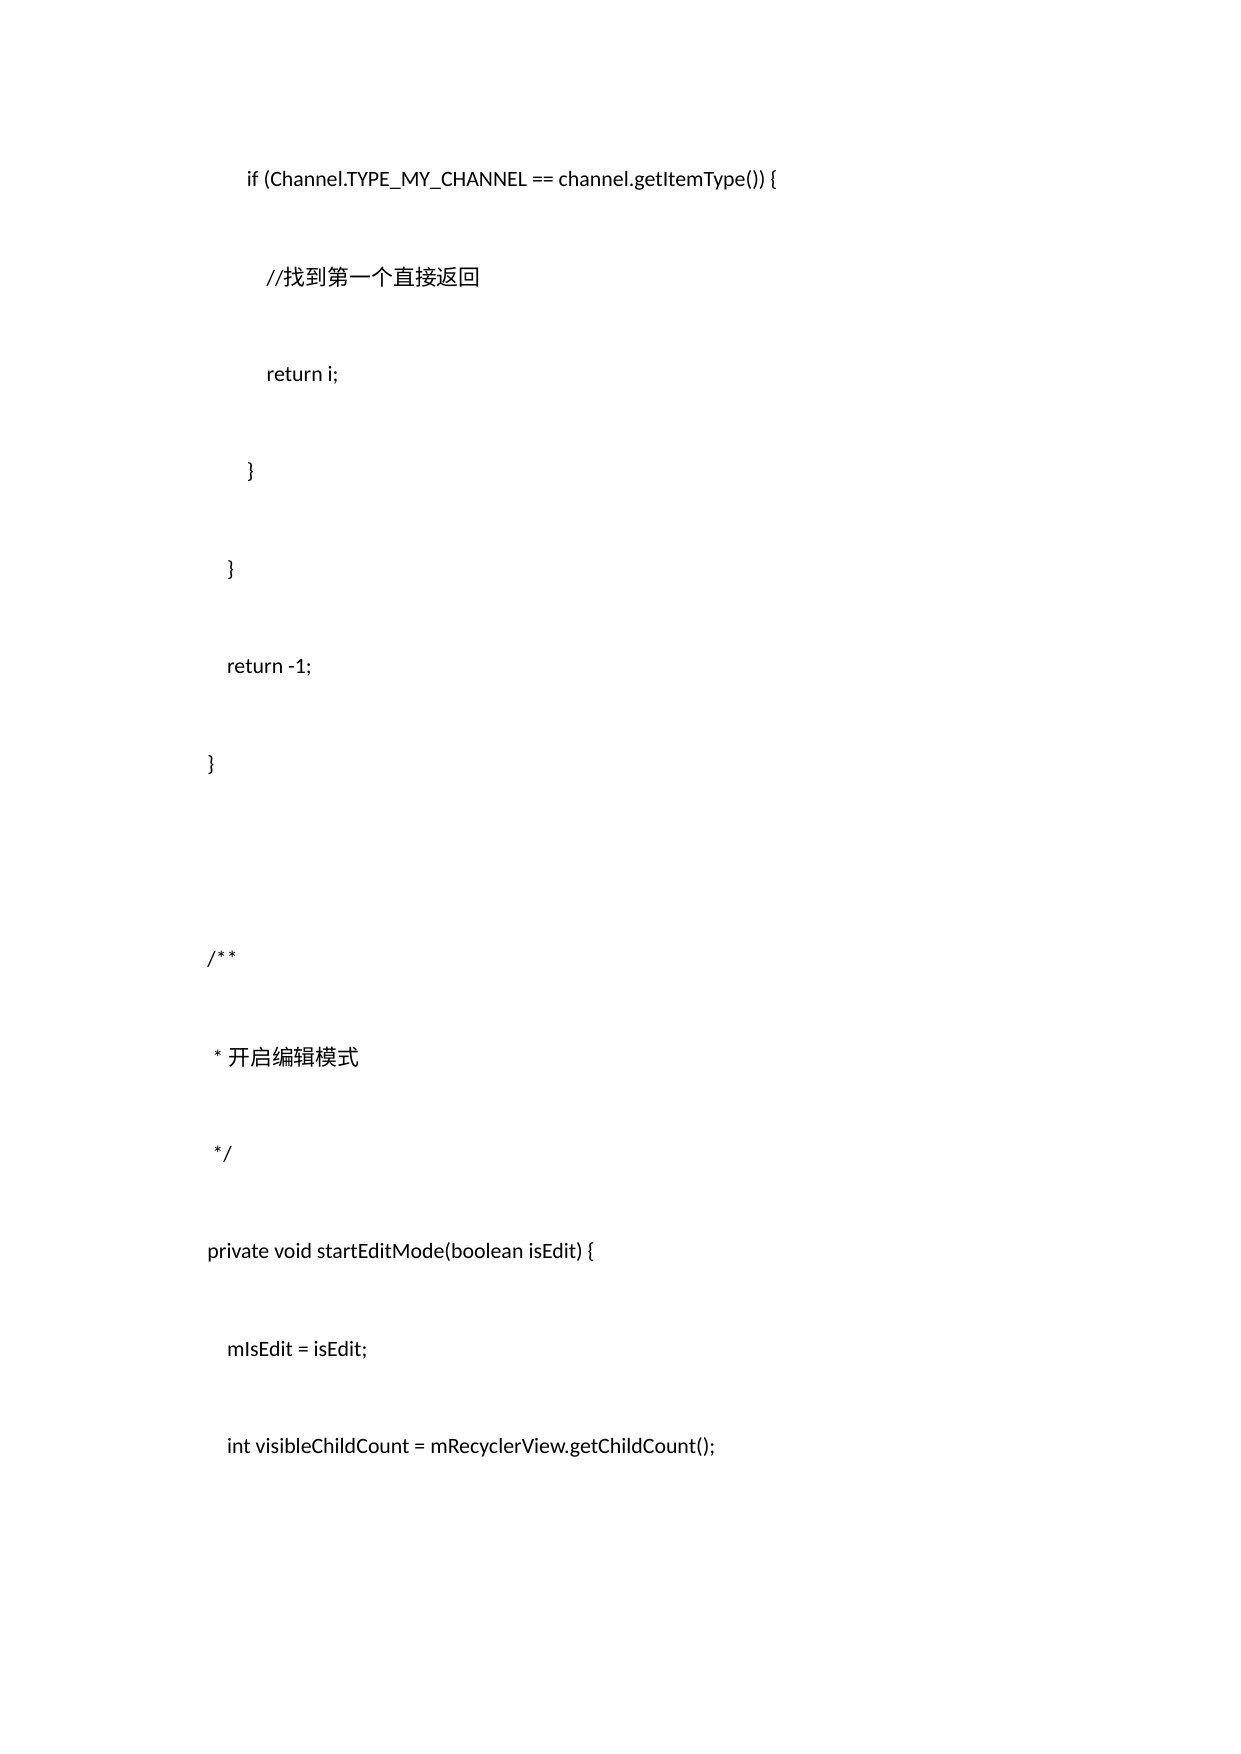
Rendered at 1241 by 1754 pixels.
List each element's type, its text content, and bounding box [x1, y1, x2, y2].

text mIsEdit = isEdit; [187, 1332, 1053, 1429]
text //找到第一个直接返回 [187, 259, 1053, 357]
text if (Channel.TYPE_MY_CHANNEL == channel.getItemType()) { [187, 162, 1053, 259]
text */ [187, 1137, 1053, 1234]
text } [187, 454, 1053, 552]
text private void startEditMode(boolean isEdit) { [187, 1234, 1053, 1332]
text * 开启编辑模式 [187, 1039, 1053, 1137]
text /** [187, 942, 1053, 1039]
text } [187, 747, 1053, 844]
text return i; [187, 357, 1053, 454]
text } [187, 552, 1053, 649]
text return -1; [187, 649, 1053, 747]
text int visibleChildCount = mRecyclerView.getChildCount(); [187, 1429, 1053, 1527]
